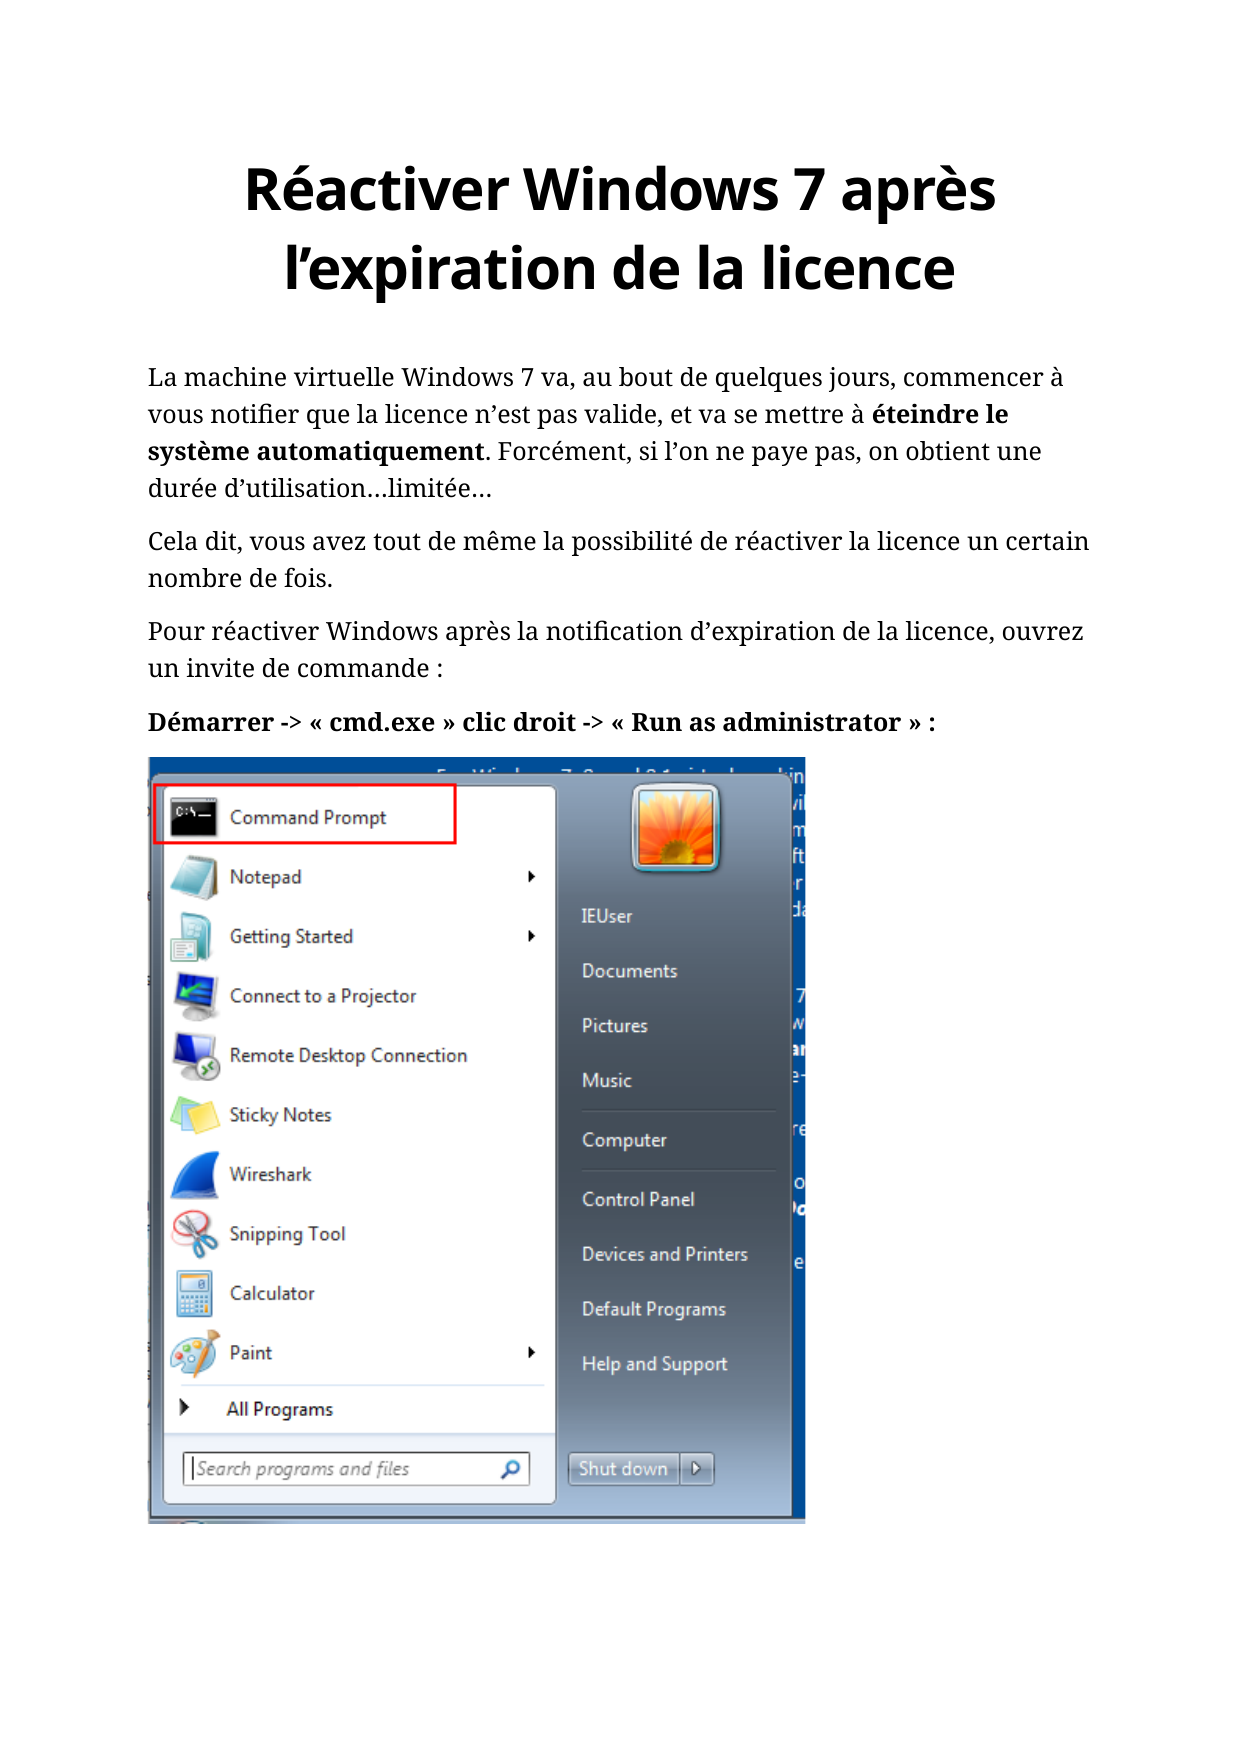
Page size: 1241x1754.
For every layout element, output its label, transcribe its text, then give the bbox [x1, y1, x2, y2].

text La machine virtuelle Windows 7 va, au bout de quelques jours, commencer à vous notifier que la licence n’est pas valide, et va se mettre à éteindre le système automatiquement. Forcément, si l’on ne paye pas, on obtient une durée d’utilisation…limitée… [148, 360, 1093, 504]
text Pour réactiver Windows après la notification d’expiration de la licence, ouvrez un invite de commande : [148, 614, 1093, 685]
text Cela dit, vous avez tout de même la possibilité de réactiver la licence un certain nombre de fois. [148, 524, 1093, 594]
text Démarrer -> « cmd.exe » clic droit -> « Run as administrator » : [148, 704, 1093, 738]
title Réactiver Windows 7 après l’expiration de la licence [148, 148, 1093, 307]
picture [147, 757, 806, 1524]
